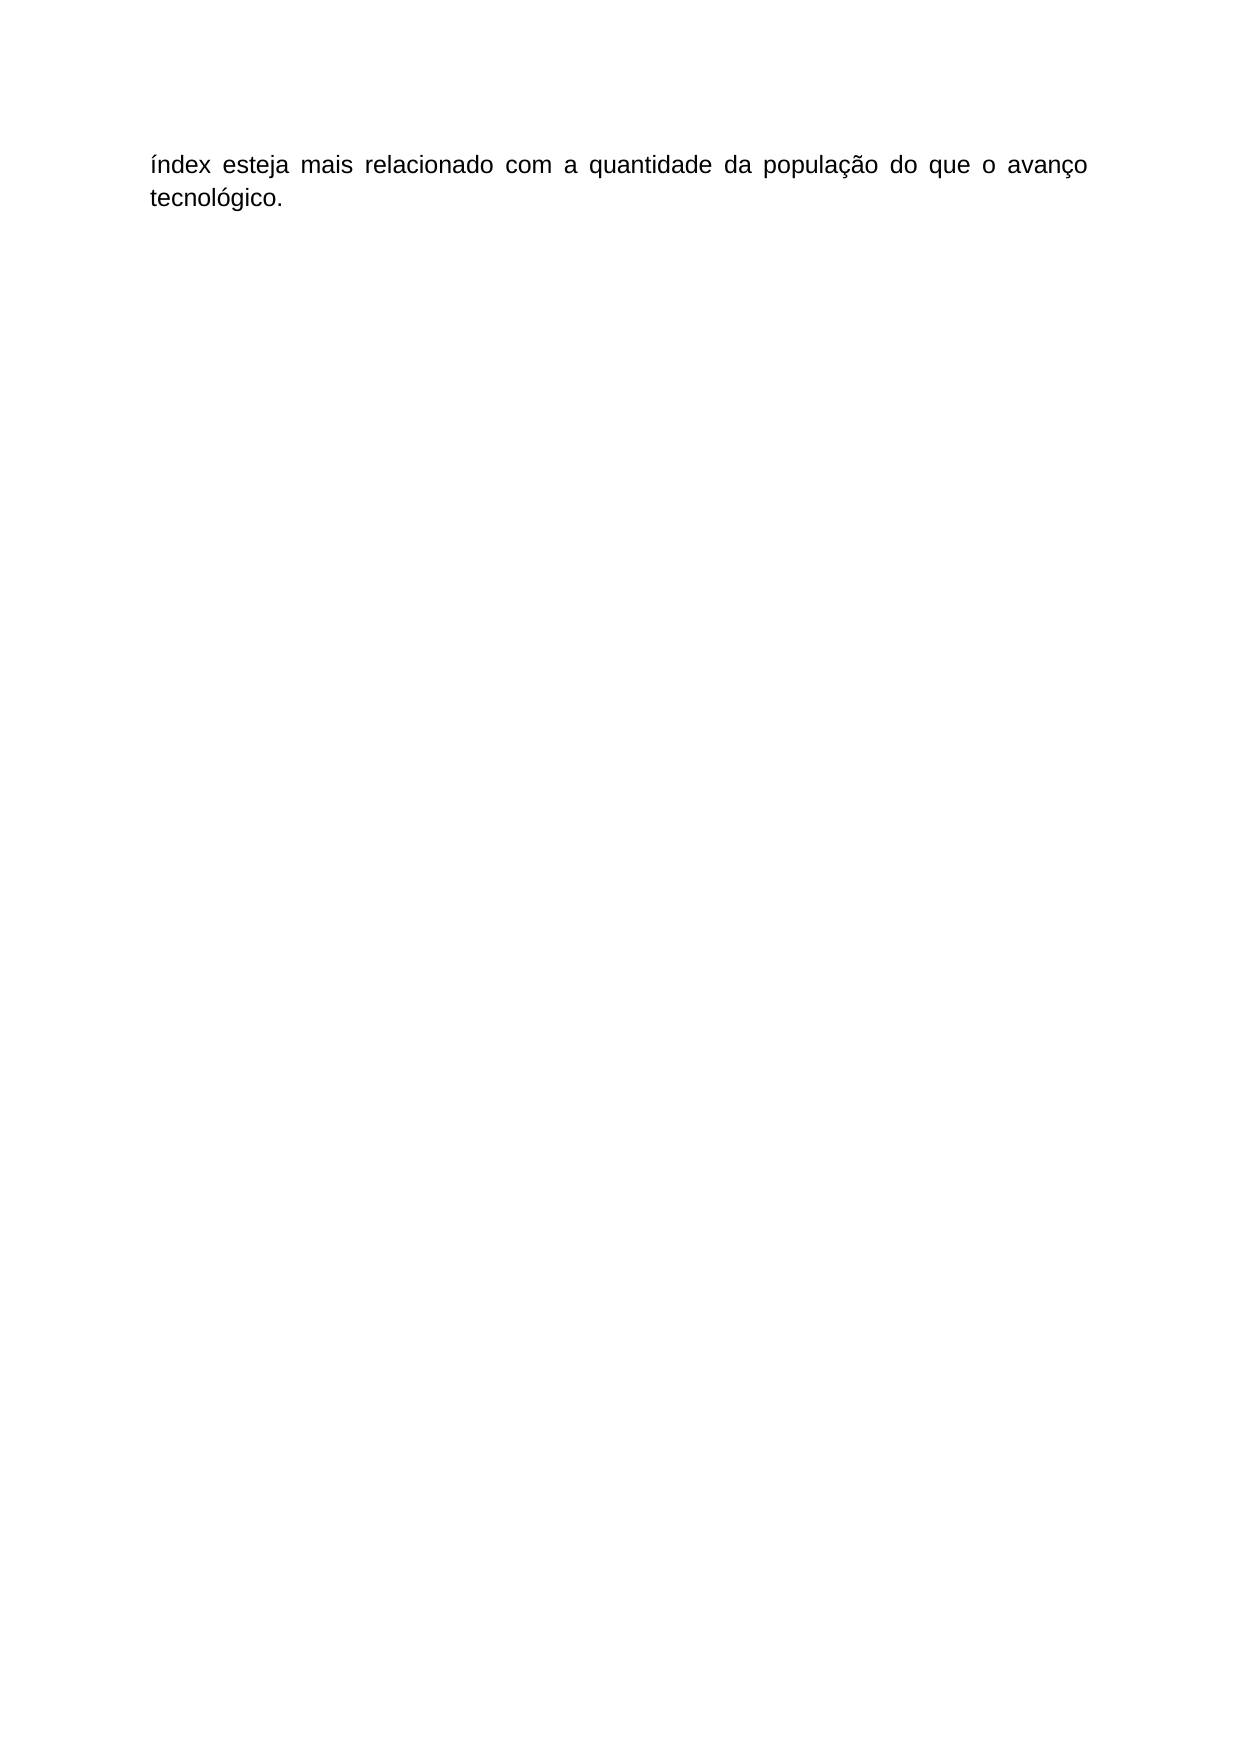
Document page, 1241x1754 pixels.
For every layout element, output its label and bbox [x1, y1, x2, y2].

text [150, 150, 1090, 212]
